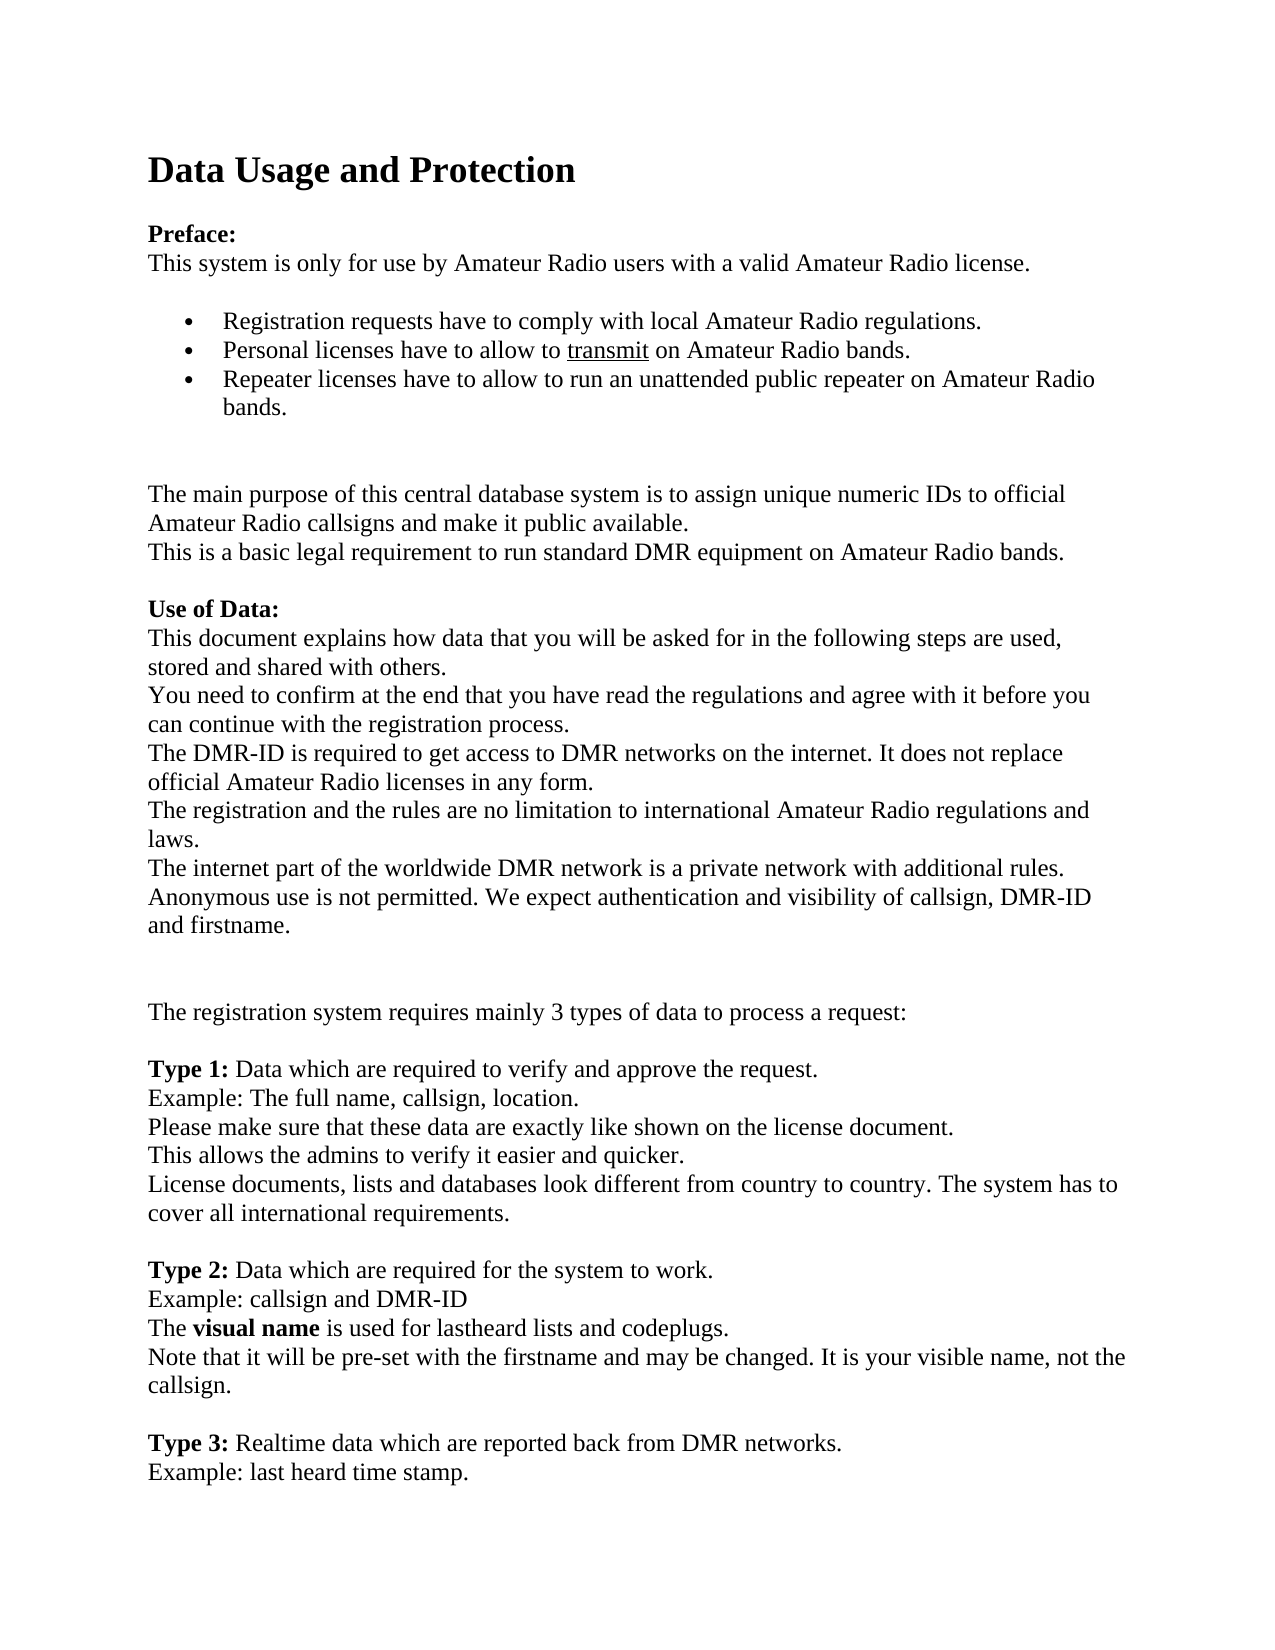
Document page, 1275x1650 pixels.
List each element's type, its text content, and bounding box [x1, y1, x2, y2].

list Registration requests have to comply with local Amateur Radio regulations. [185, 306, 1127, 335]
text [148, 450, 1127, 1485]
list Repeater licenses have to allow to run an unattended public repeater on Amateur Radio bands. [185, 364, 1127, 421]
list Personal licenses have to allow to transmit on Amateur Radio bands. [185, 335, 1127, 364]
text Data Usage and Protection Preface: This system is only for use by Amateur Radio users with a valid Amateur Radio license. [148, 148, 1127, 277]
